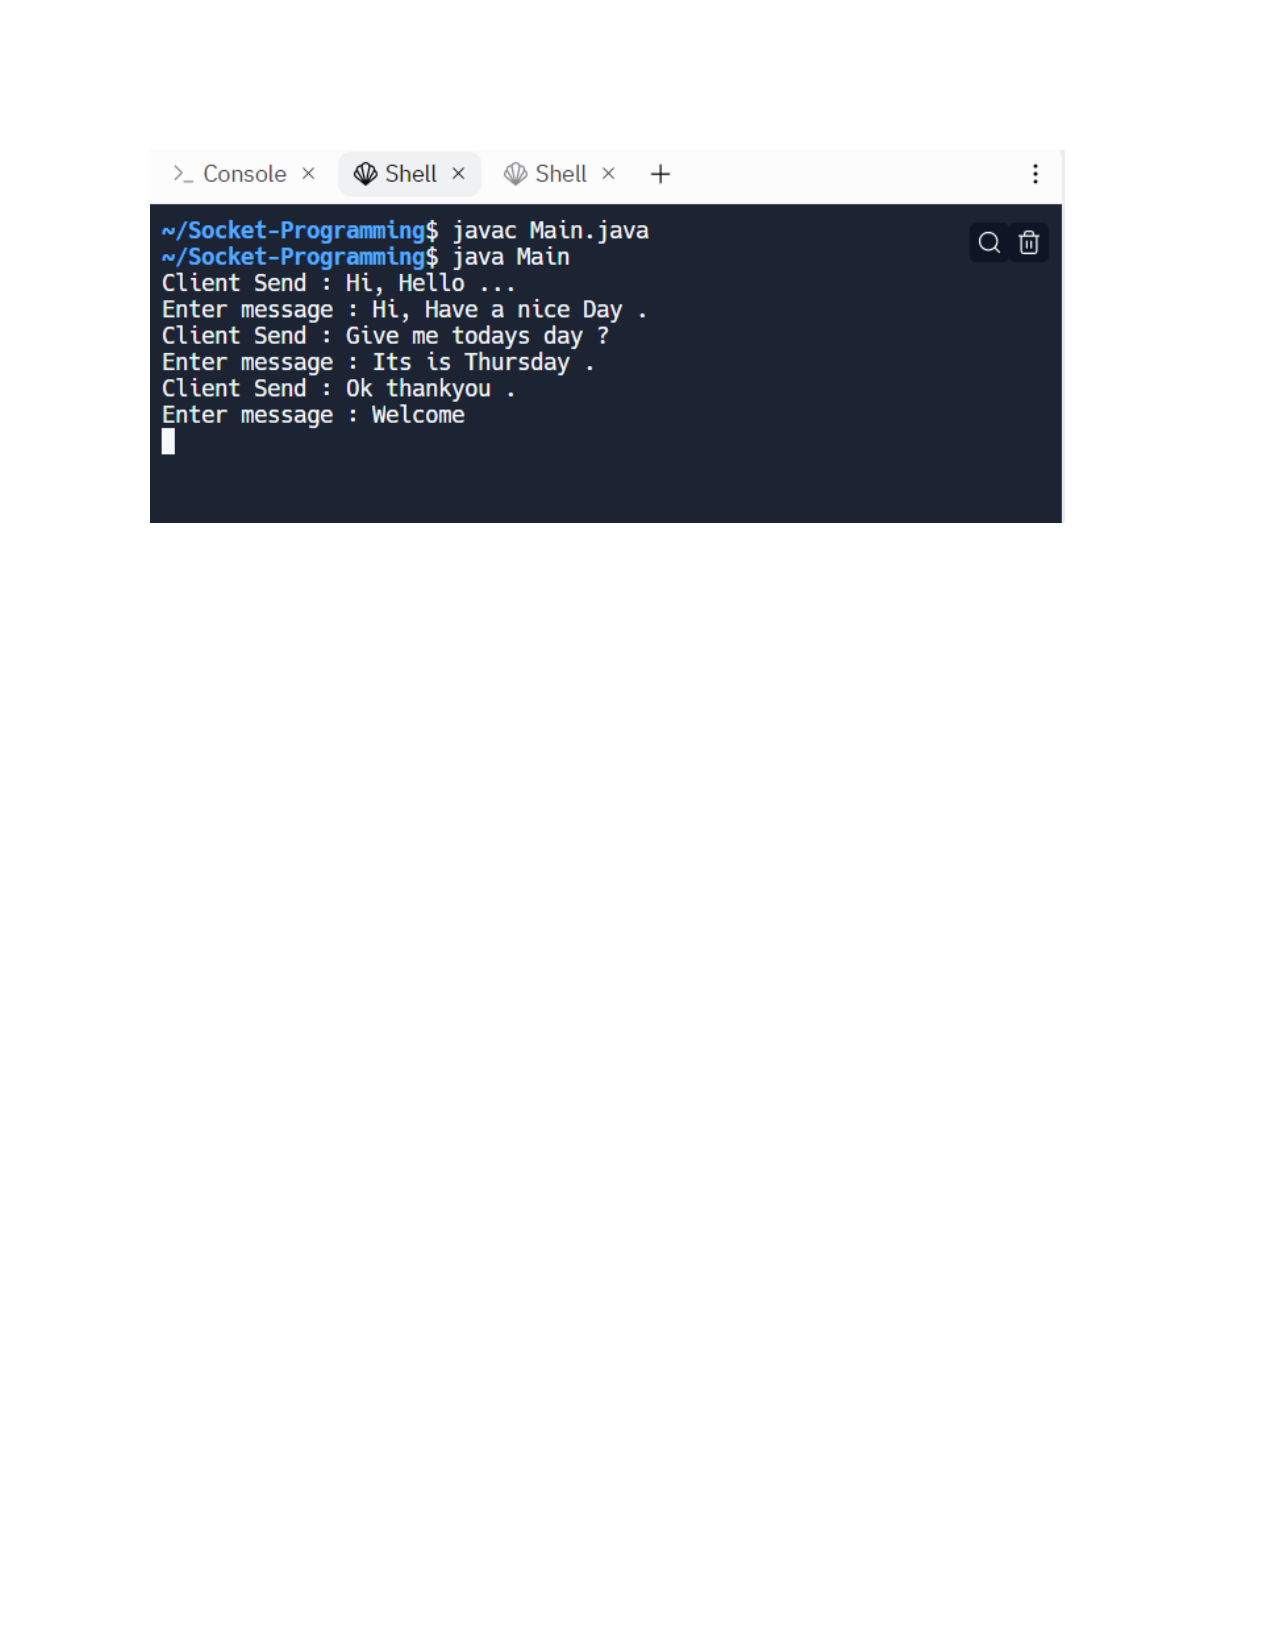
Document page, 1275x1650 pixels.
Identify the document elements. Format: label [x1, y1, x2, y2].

picture [150, 150, 1065, 523]
